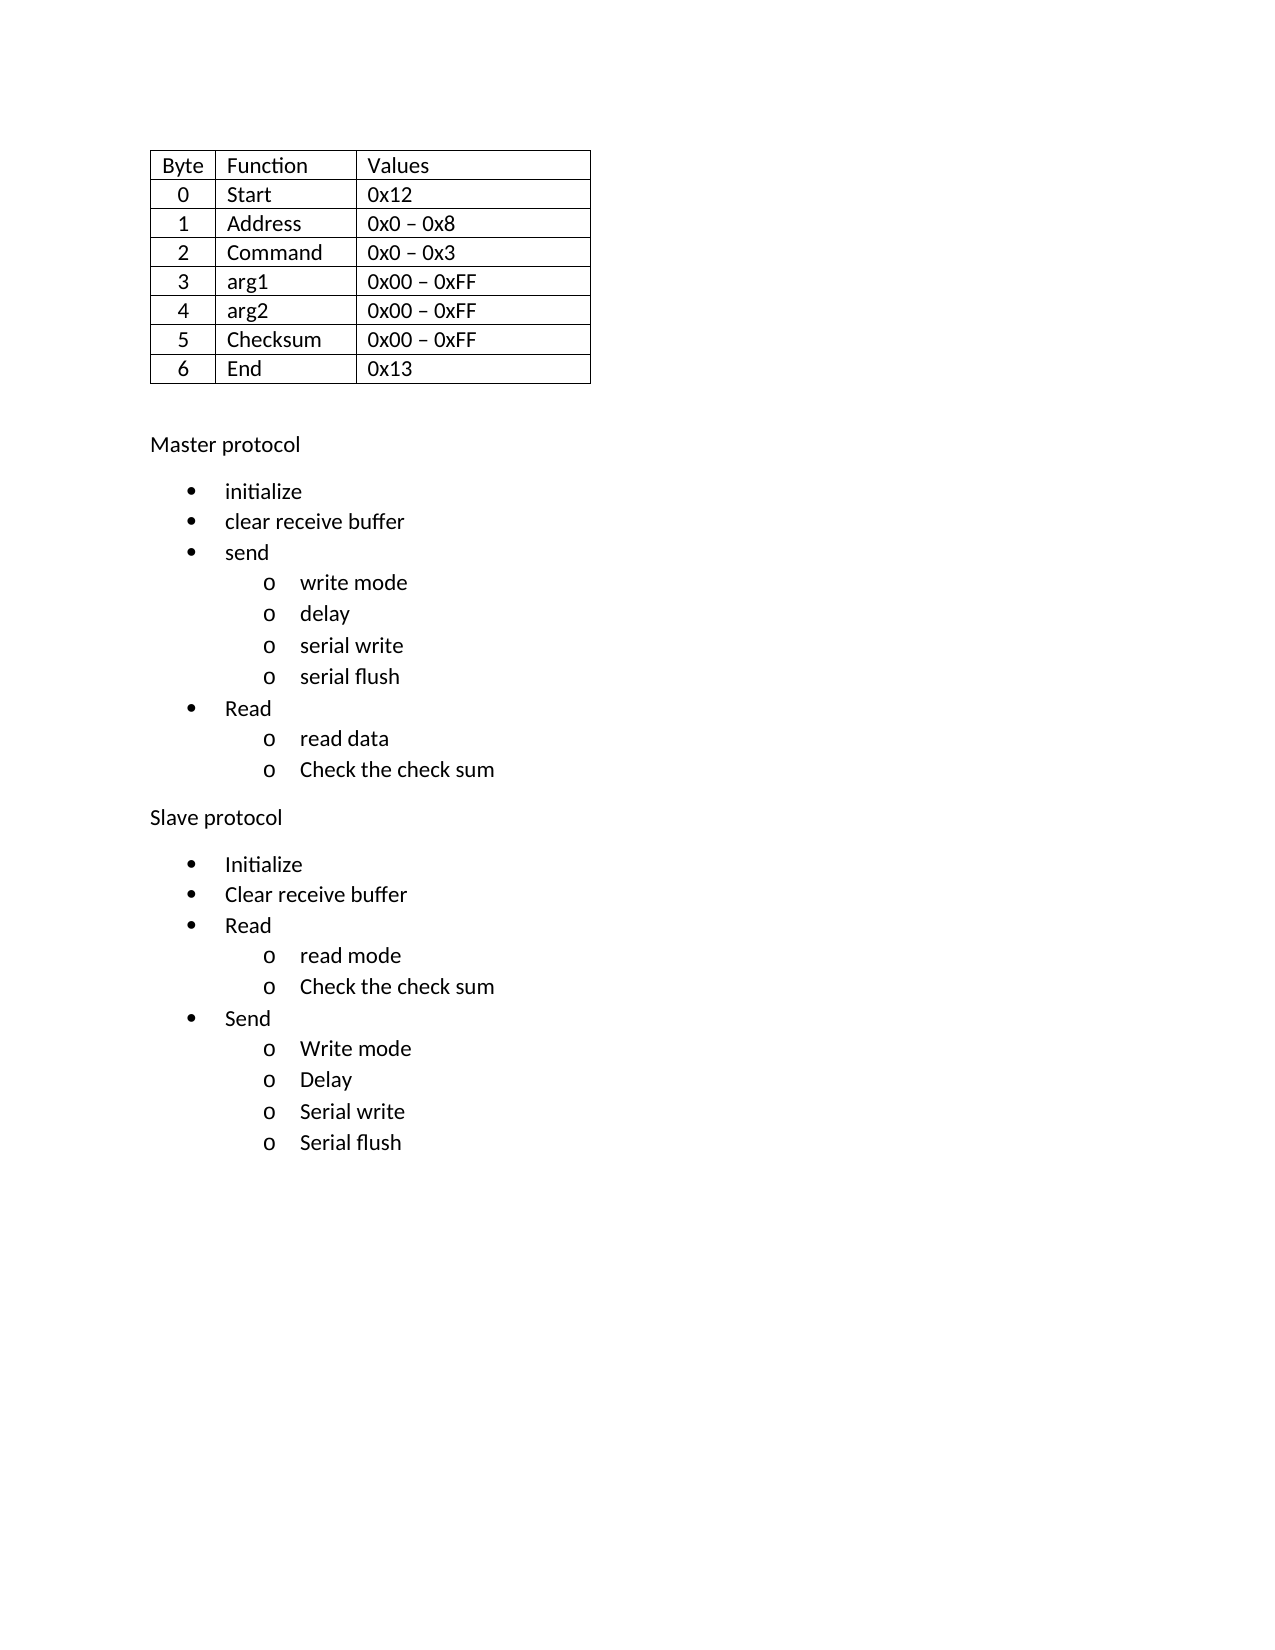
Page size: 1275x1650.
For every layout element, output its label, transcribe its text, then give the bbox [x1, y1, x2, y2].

list Check the check sum [262, 755, 1125, 784]
table_header Byte [151, 151, 215, 179]
list Clear receive buffer [187, 881, 1125, 909]
table_cell 2 [151, 238, 215, 266]
list Send [187, 1004, 1125, 1032]
list Check the check sum [262, 972, 1125, 1002]
table_cell 0x0 – 0x8 [357, 209, 590, 237]
table_cell 1 [151, 209, 215, 237]
table_header Function [216, 151, 356, 179]
list Initialize [187, 850, 1125, 878]
table_cell 6 [151, 355, 215, 382]
table_cell arg2 [216, 296, 356, 324]
list clear receive buffer [187, 507, 1125, 536]
table_cell Checksum [216, 325, 356, 353]
list write mode [262, 568, 1125, 597]
list serial write [262, 631, 1125, 660]
list read mode [262, 941, 1125, 970]
text Slave protocol [150, 803, 1125, 832]
list Read [187, 694, 1125, 722]
table_cell Start [216, 180, 356, 208]
text Master protocol [150, 430, 1125, 458]
list initialize [187, 477, 1125, 505]
table_cell 0x00 – 0xFF [357, 267, 590, 295]
table_cell 4 [151, 296, 215, 324]
table_cell 0x13 [357, 355, 590, 382]
table_cell 0x12 [357, 180, 590, 208]
table_cell 5 [151, 325, 215, 353]
table_header Values [357, 151, 590, 179]
table_cell 0x00 – 0xFF [357, 325, 590, 353]
table_cell 3 [151, 267, 215, 295]
table_cell 0x0 – 0x3 [357, 238, 590, 266]
list delay [262, 599, 1125, 628]
list Read [187, 911, 1125, 939]
list Serial write [262, 1097, 1125, 1126]
list send [187, 538, 1125, 566]
table_cell arg1 [216, 267, 356, 295]
table_cell 0 [151, 180, 215, 208]
list Delay [262, 1066, 1125, 1095]
list Serial flush [262, 1128, 1125, 1158]
table_cell End [216, 355, 356, 382]
list Write mode [262, 1034, 1125, 1063]
table_cell 0x00 – 0xFF [357, 296, 590, 324]
list serial flush [262, 662, 1125, 691]
table_cell Address [216, 209, 356, 237]
list read data [262, 724, 1125, 753]
table_cell Command [216, 238, 356, 266]
